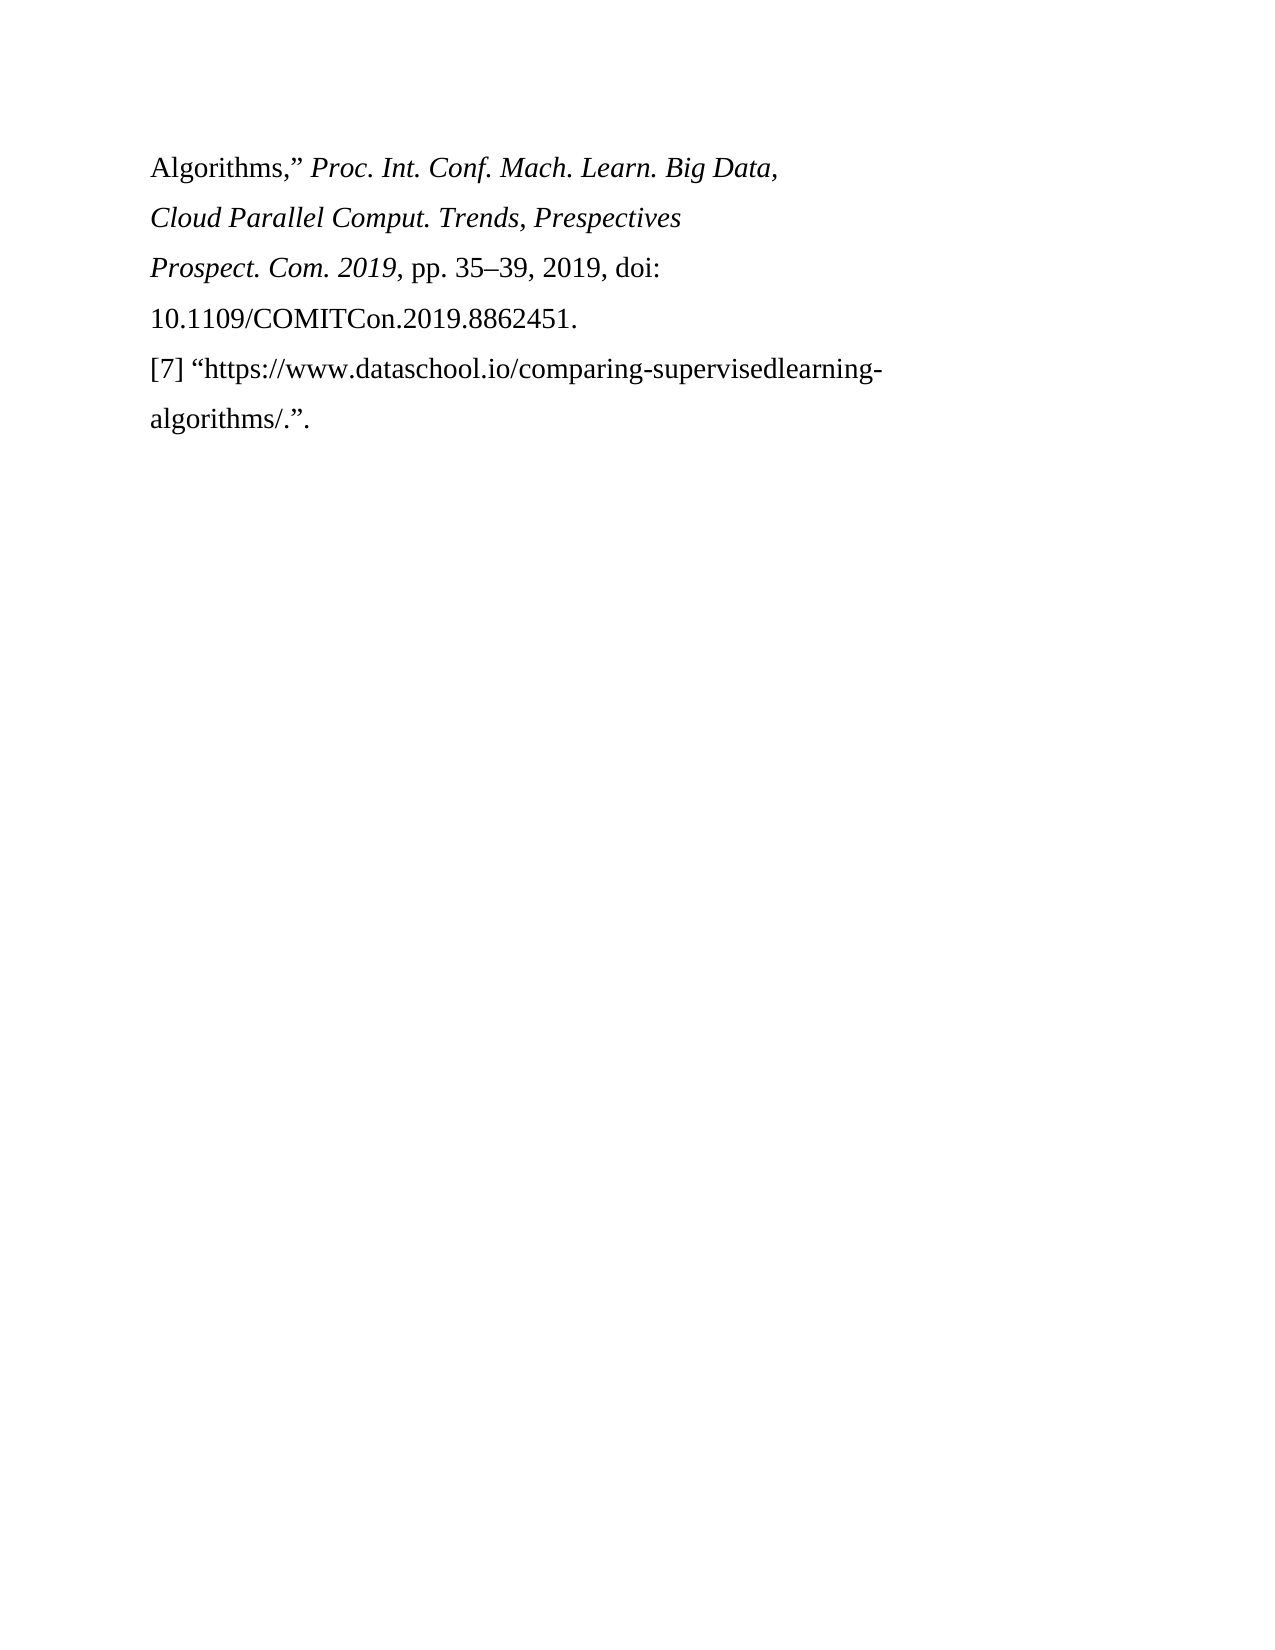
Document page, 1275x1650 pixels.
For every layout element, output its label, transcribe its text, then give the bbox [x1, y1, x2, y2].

text Cloud Parallel Comput. Trends, Prespectives [150, 200, 1125, 234]
text Prospect. Com. 2019, pp. 35–39, 2019, doi: [150, 251, 1125, 284]
text algorithms/.”. [150, 402, 1125, 435]
text [7] “https://www.dataschool.io/comparing-supervisedlearning- [150, 351, 1125, 385]
text Algorithms,” Proc. Int. Conf. Mach. Learn. Big Data, [150, 150, 1125, 183]
text 10.1109/COMITCon.2019.8862451. [150, 301, 1125, 334]
